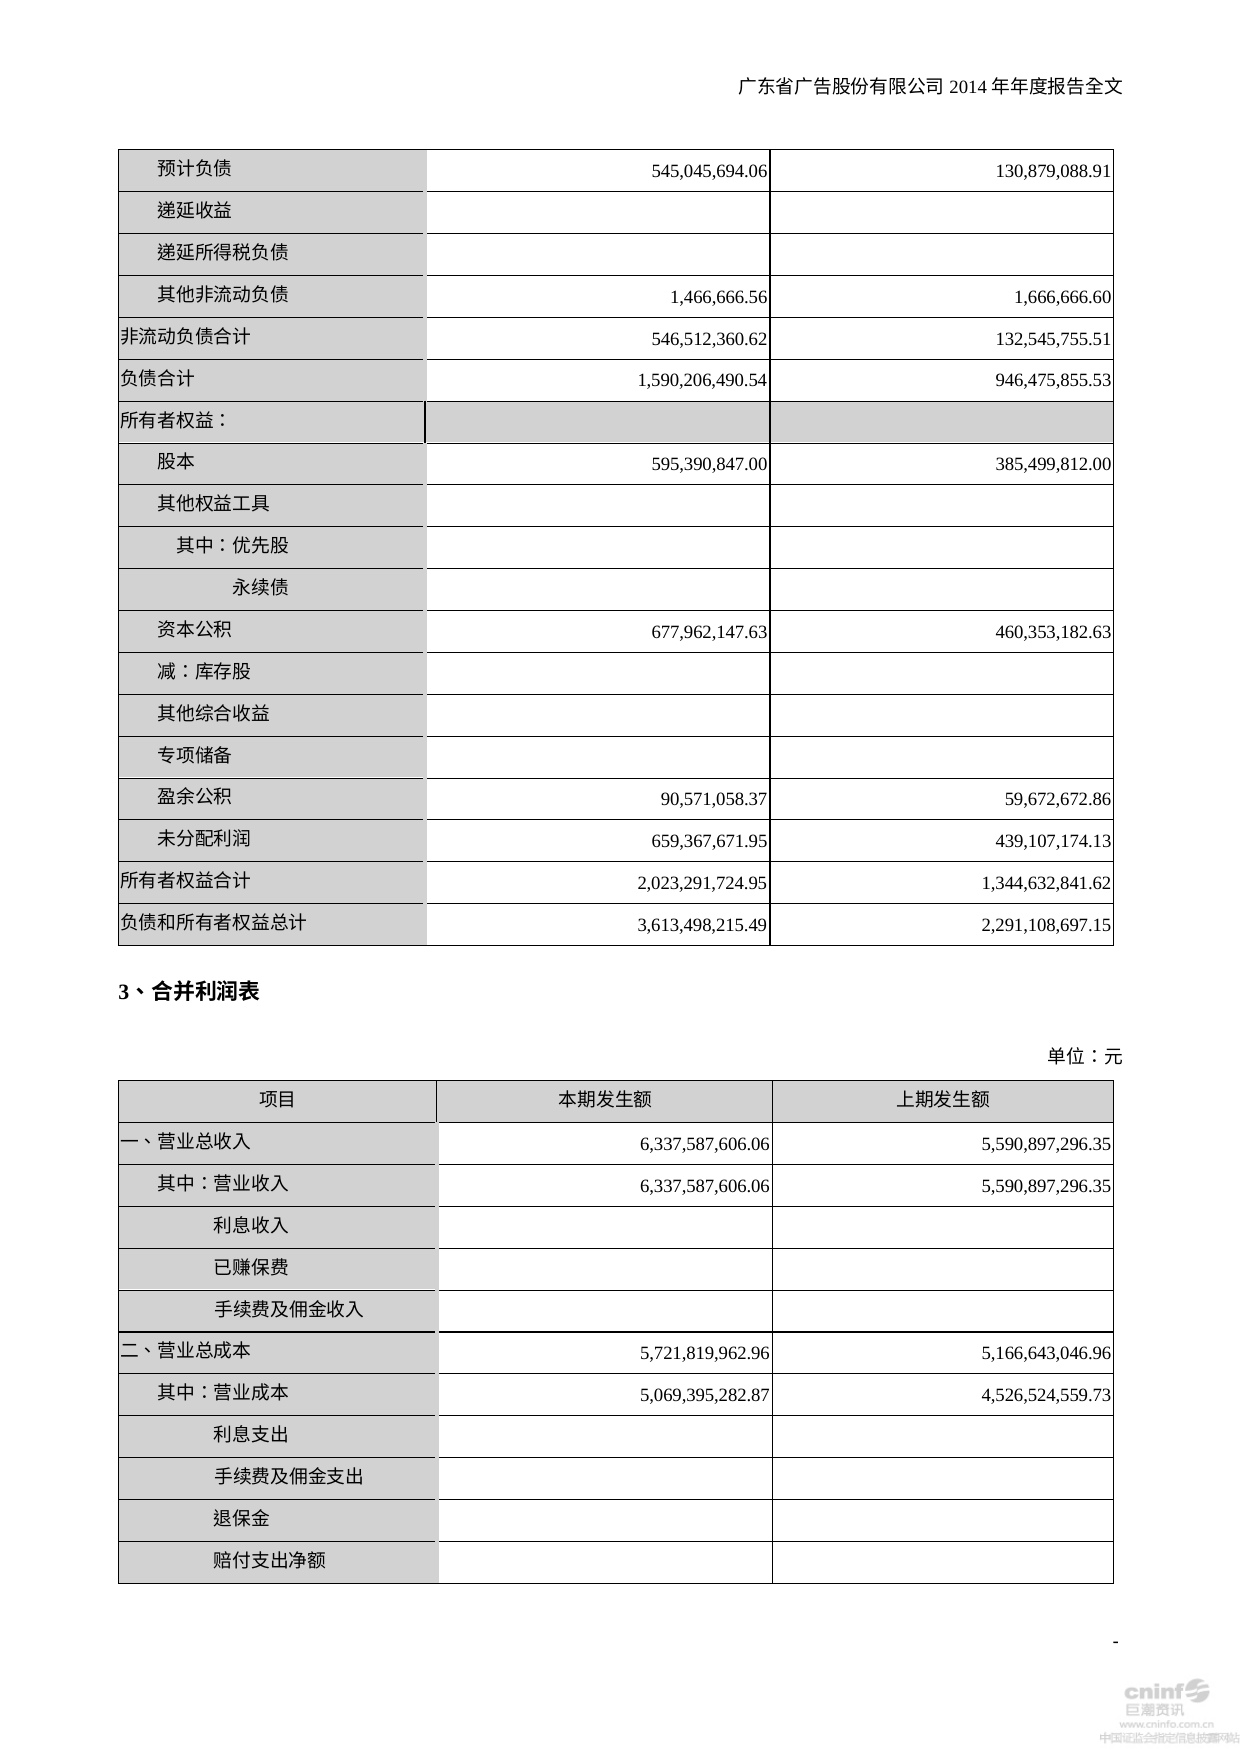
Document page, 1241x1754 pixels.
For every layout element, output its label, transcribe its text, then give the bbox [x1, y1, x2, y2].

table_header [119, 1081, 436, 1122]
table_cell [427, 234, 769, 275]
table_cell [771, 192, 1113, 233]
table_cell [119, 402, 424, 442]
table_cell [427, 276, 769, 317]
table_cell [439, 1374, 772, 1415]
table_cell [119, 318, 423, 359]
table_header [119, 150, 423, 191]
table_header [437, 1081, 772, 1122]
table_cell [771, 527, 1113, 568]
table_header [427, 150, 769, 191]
text 单位：元 [102, 1043, 1122, 1069]
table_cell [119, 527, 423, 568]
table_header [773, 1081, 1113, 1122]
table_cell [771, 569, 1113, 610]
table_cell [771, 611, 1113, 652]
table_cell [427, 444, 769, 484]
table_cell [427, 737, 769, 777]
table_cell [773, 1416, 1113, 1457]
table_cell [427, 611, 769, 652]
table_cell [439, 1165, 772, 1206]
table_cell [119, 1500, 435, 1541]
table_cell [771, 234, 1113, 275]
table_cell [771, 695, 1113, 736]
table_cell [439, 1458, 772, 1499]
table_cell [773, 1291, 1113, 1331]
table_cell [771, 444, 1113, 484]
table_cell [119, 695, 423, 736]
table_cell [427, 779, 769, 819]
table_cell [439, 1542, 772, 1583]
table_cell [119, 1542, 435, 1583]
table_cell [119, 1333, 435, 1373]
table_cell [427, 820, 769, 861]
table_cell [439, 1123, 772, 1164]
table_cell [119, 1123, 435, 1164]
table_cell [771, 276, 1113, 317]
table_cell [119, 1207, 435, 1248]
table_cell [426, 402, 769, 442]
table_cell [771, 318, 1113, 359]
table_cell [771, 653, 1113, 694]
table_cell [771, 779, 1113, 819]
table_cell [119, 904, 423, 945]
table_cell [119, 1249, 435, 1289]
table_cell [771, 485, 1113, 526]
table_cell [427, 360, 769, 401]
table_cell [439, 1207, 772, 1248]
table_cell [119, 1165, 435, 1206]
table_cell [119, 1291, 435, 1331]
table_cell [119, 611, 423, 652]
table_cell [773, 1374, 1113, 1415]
subtitle 3、合并利润表 [118, 976, 1123, 1006]
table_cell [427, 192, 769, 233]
picture [1099, 1673, 1241, 1754]
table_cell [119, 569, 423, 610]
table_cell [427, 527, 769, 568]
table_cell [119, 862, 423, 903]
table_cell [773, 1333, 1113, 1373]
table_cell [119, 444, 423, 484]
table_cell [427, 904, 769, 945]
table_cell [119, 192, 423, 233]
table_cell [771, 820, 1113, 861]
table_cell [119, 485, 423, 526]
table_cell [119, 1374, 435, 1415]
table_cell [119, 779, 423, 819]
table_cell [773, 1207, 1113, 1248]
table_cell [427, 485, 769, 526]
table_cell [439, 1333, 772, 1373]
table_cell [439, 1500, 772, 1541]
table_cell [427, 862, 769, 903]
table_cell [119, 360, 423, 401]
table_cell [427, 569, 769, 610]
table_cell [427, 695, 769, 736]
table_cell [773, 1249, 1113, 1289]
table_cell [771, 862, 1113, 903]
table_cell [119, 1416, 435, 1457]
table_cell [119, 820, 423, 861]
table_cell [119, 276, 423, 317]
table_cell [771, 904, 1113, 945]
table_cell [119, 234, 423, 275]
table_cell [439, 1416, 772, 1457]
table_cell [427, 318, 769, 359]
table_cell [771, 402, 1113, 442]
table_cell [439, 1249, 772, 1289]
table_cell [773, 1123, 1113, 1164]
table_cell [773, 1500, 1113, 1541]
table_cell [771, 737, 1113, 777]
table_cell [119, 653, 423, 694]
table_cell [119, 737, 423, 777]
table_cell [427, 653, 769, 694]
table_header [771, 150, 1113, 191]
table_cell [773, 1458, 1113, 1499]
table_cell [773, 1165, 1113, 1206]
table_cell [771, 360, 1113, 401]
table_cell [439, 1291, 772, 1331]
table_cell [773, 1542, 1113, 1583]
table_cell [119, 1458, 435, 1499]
